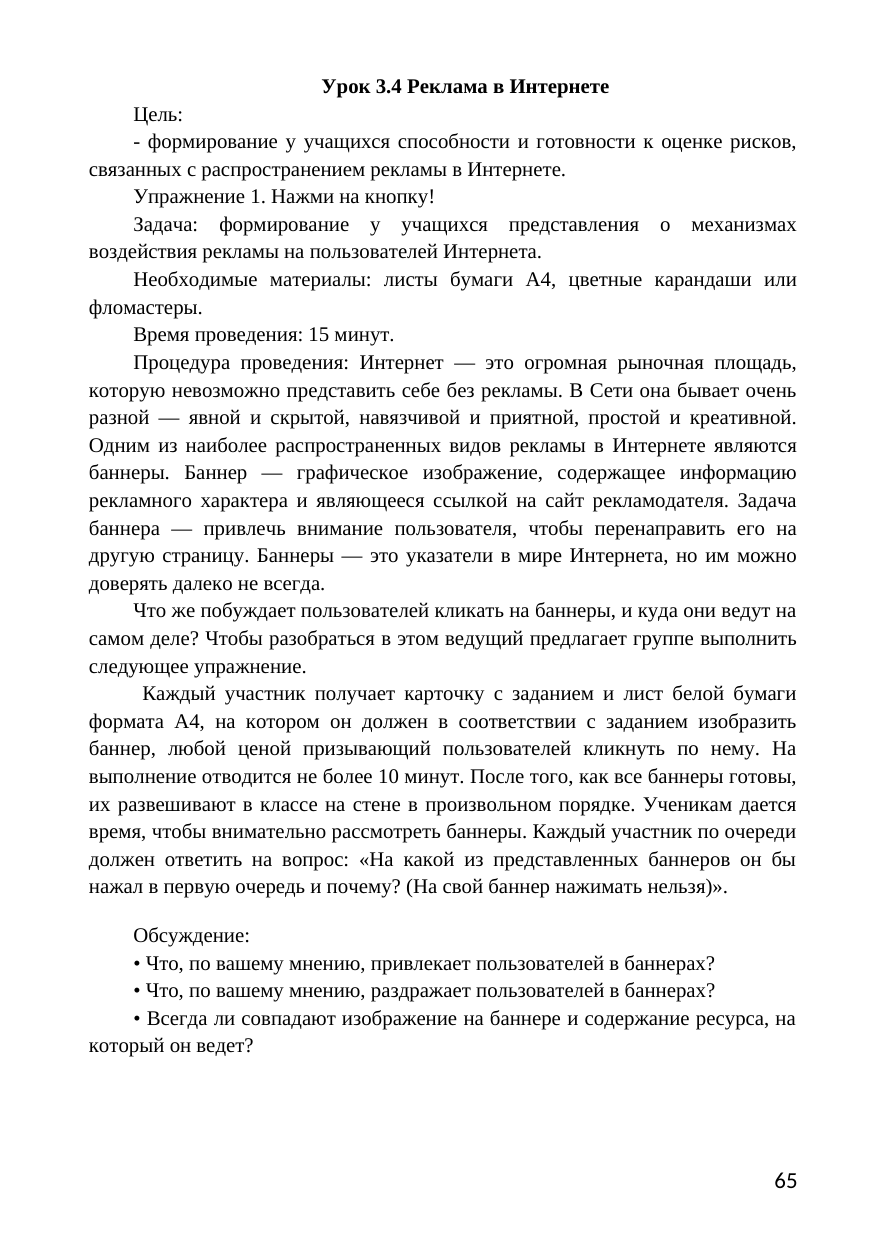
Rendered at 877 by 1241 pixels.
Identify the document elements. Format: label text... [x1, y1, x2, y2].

text Необходимые материалы: листы бумаги А4, цветные карандаши или фломастеры. [89, 267, 797, 319]
text • Всегда ли совпадают изображение на баннере и содержание ресурса, на который он ведет? [89, 1006, 797, 1057]
text Цель: [89, 101, 797, 126]
text Каждый участник получает карточку с заданием и лист белой бумаги формата А4, на котором он должен в соответствии с заданием изобразить баннер, любой ценой призывающий пользователей кликнуть по нему. На выполнение отводится не более 10 минут. После того, как все баннеры готовы, их развешивают в классе на стене в произвольном порядке. Ученикам дается время, чтобы внимательно рассмотреть баннеры. Каждый участник по очереди должен ответить на вопрос: «На какой из представленных баннеров он бы нажал в первую очередь и почему? (На свой баннер нажимать нельзя)». [89, 681, 797, 898]
text Что же побуждает пользователей кликать на баннеры, и куда они ведут на самом деле? Чтобы разобраться в этом ведущий предлагает группе выполнить следующее упражнение. [89, 598, 797, 678]
text Задача: формирование у учащихся представления о механизмах воздействия рекламы на пользователей Интернета. [89, 212, 797, 263]
text Время проведения: 15 минут. [89, 322, 797, 346]
text • Что, по вашему мнению, привлекает пользователей в баннерах? [89, 950, 797, 974]
text • Что, по вашему мнению, раздражает пользователей в баннерах? [89, 978, 797, 1002]
text Упражнение 1. Нажми на кнопку! [89, 184, 797, 208]
text Обсуждение: [89, 923, 797, 947]
text Урок 3.4 Реклама в Интернете [89, 74, 797, 98]
text - формирование у учащихся способности и готовности к оценке рисков, связанных с распространением рекламы в Интернете. [89, 129, 797, 181]
text Процедура проведения: Интернет — это огромная рыночная площадь, которую невозможно представить себе без рекламы. В Сети она бывает очень разной — явной и скрытой, навязчивой и приятной, простой и креативной. Одним из наиболее распространенных видов рекламы в Интернете являются баннеры. Баннер — графическое изображение, содержащее информацию рекламного характера и являющееся ссылкой на сайт рекламодателя. Задача баннера — привлечь внимание пользователя, чтобы перенаправить его на другую страницу. Баннеры — это указатели в мире Интернета, но им можно доверять далеко не всегда. [89, 350, 797, 595]
